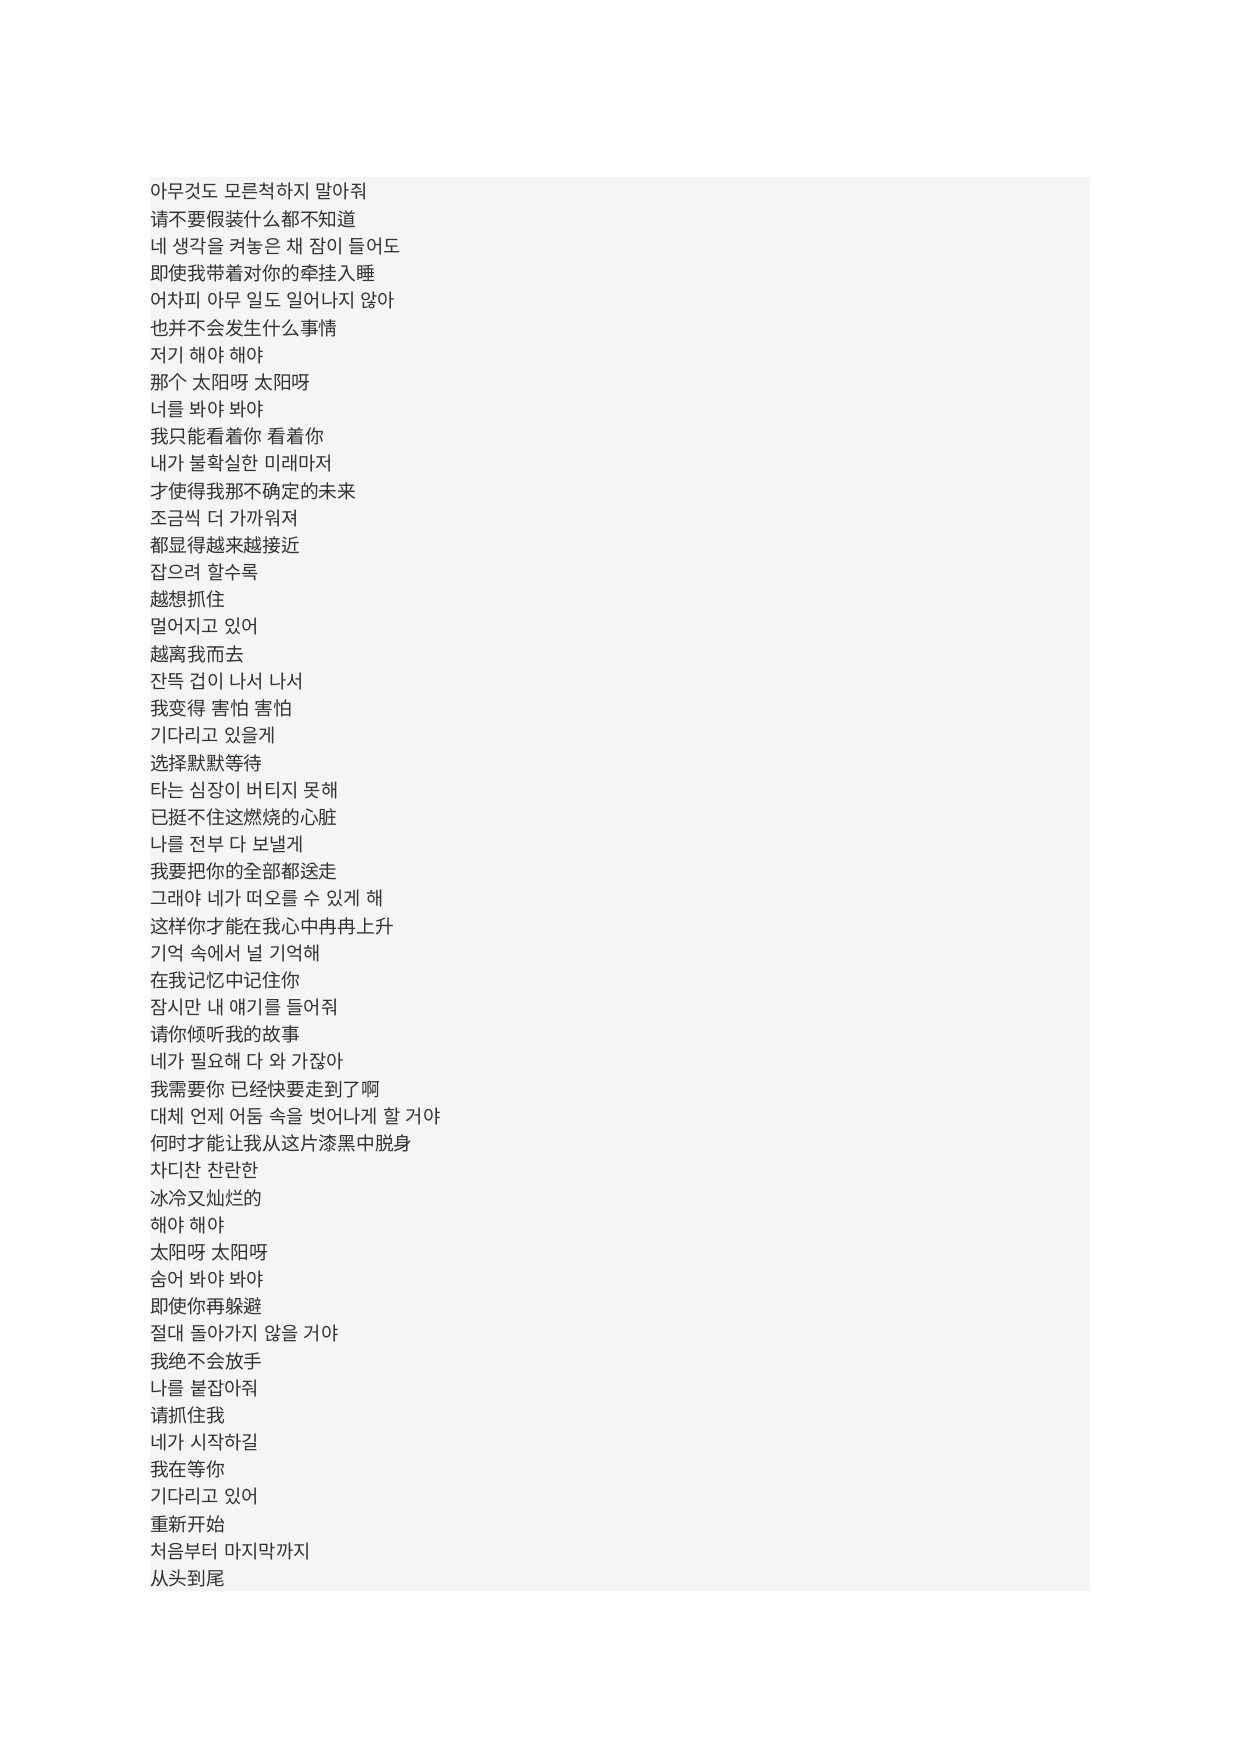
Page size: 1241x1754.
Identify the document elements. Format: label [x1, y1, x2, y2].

text [150, 177, 1090, 1591]
